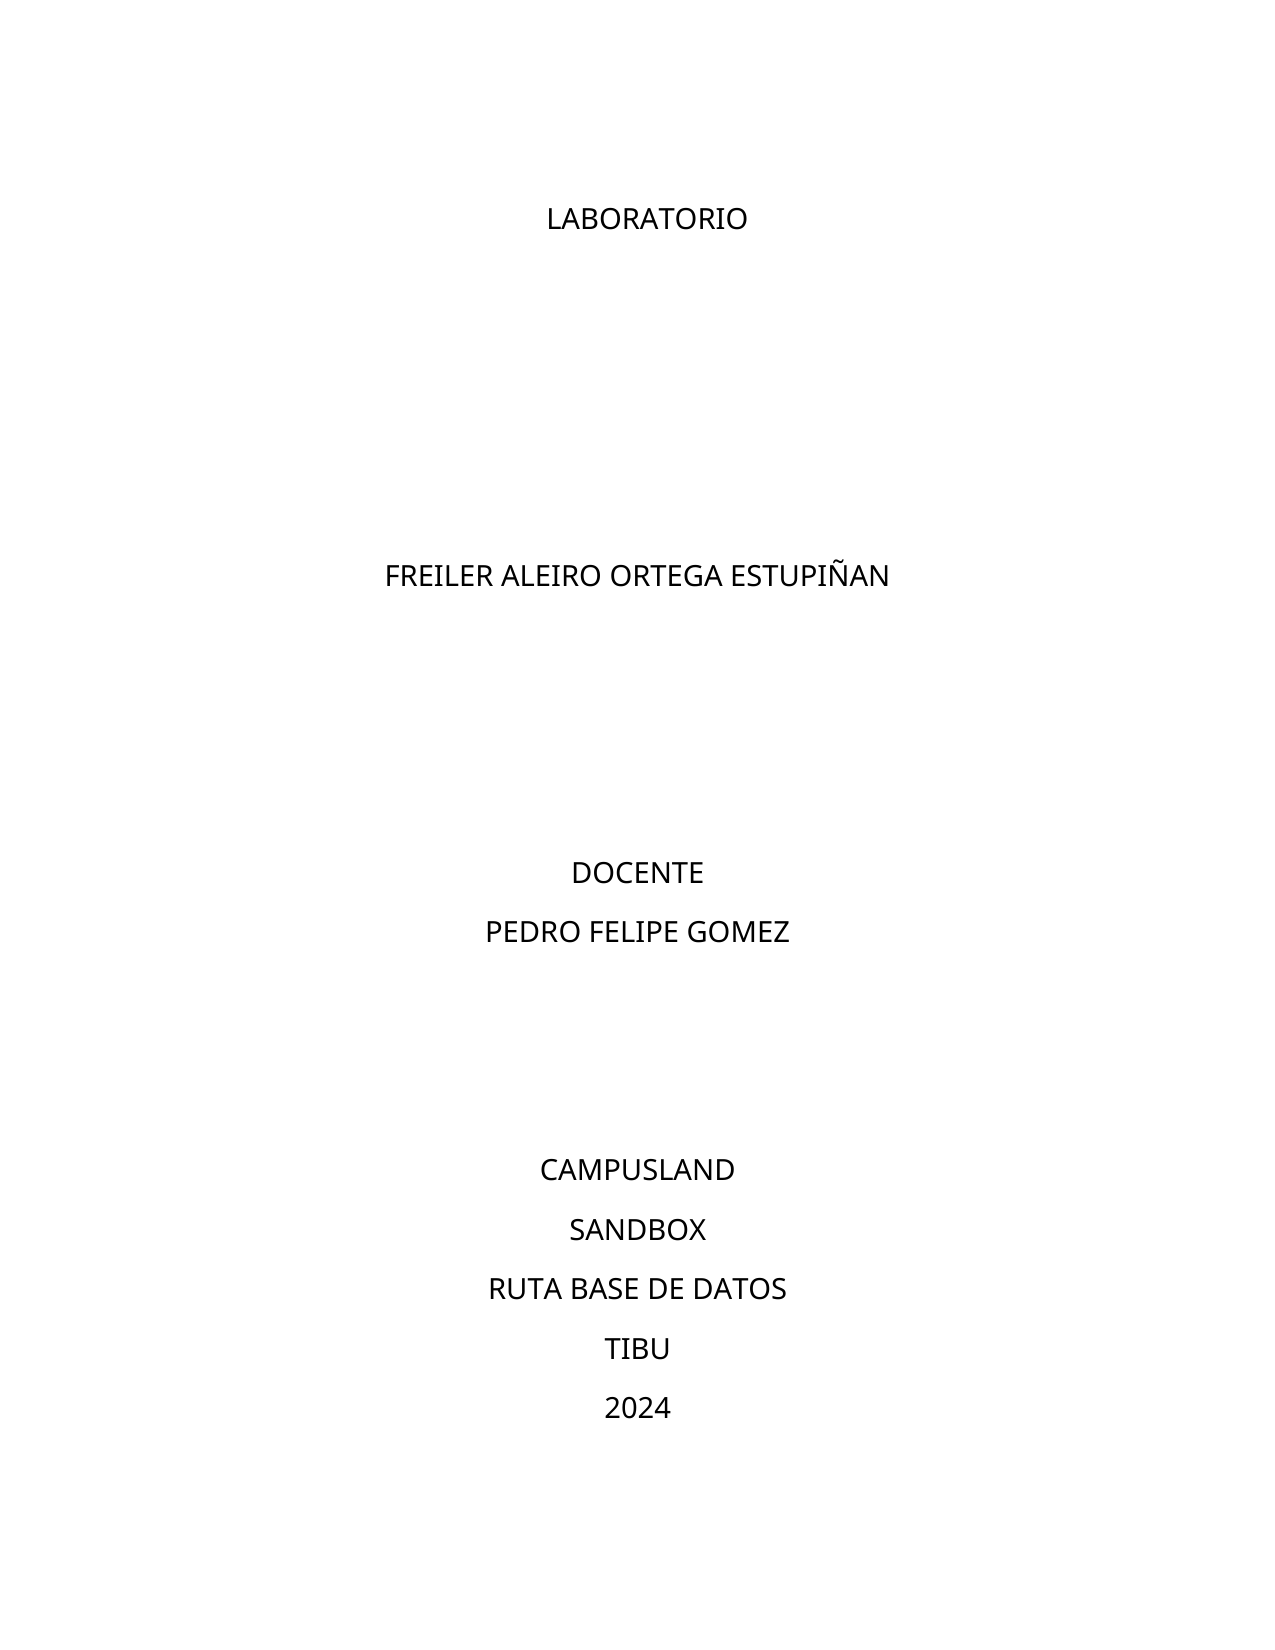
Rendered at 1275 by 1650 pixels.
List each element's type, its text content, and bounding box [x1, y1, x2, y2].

text CAMPUSLAND [177, 1150, 1098, 1189]
text TIBU [177, 1328, 1098, 1368]
text FREILER ALEIRO ORTEGA ESTUPIÑAN [177, 555, 1098, 594]
text 2024 [177, 1388, 1098, 1427]
text LABORATORIO [472, 198, 1098, 238]
text DOCENTE [177, 852, 1098, 892]
text PEDRO FELIPE GOMEZ [177, 912, 1098, 951]
text SANDBOX [177, 1209, 1098, 1249]
text RUTA BASE DE DATOS [177, 1269, 1098, 1308]
